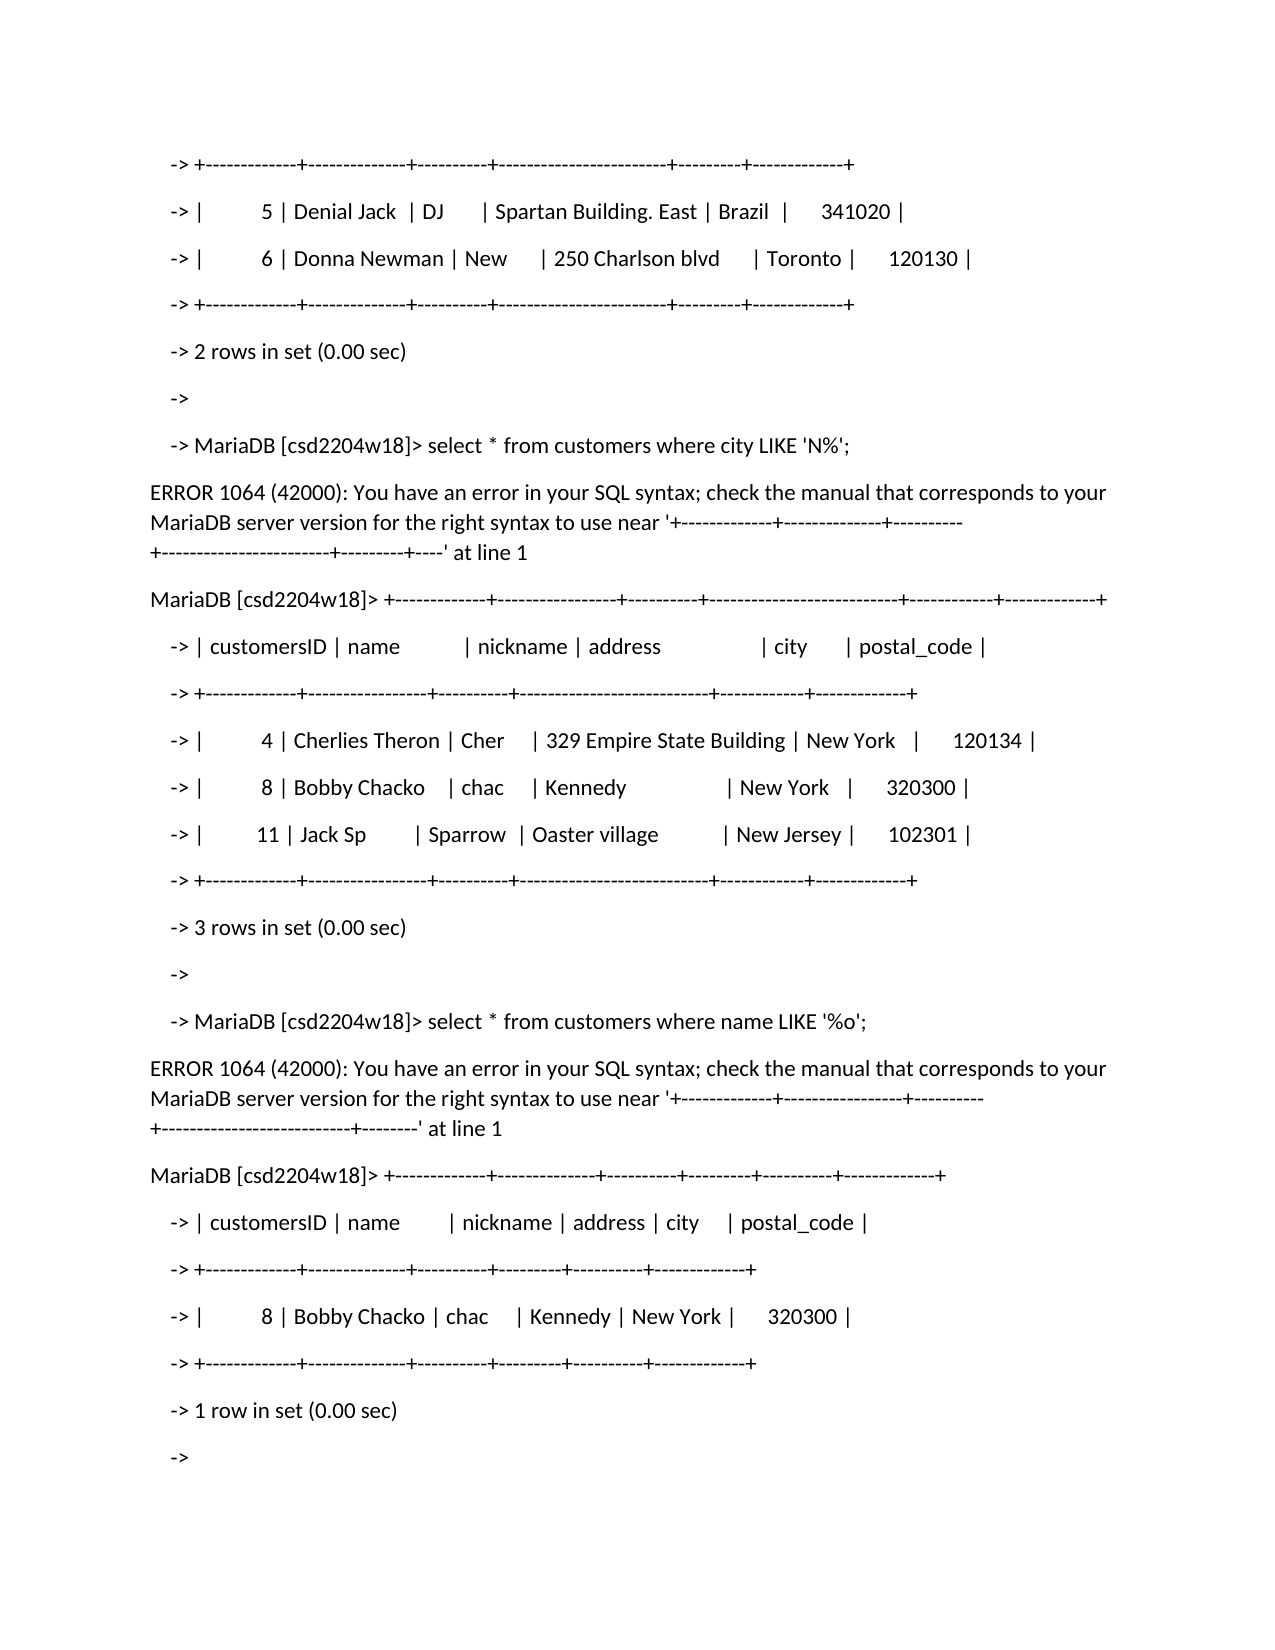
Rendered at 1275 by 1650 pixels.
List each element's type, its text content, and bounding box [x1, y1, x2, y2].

text -> | customersID | name | nickname | address | city | postal_code | [150, 632, 1125, 660]
text -> +-------------+--------------+----------+---------+----------+-------------+ [150, 1349, 1125, 1377]
text MariaDB [csd2204w18]> +-------------+--------------+----------+---------+----------+-------------+ [150, 1161, 1125, 1189]
text -> | customersID | name | nickname | address | city | postal_code | [150, 1208, 1125, 1236]
text -> +-------------+-----------------+----------+---------------------------+------------+-------------+ [150, 679, 1125, 707]
text -> +-------------+--------------+----------+---------+----------+-------------+ [150, 1255, 1125, 1283]
text MariaDB [csd2204w18]> +-------------+-----------------+----------+---------------------------+------------+-------------+ [150, 585, 1125, 613]
text -> | 11 | Jack Sp | Sparrow | Oaster village | New Jersey | 102301 | [150, 820, 1125, 848]
text -> 1 row in set (0.00 sec) [150, 1396, 1125, 1424]
text -> | 8 | Bobby Chacko | chac | Kennedy | New York | 320300 | [150, 1302, 1125, 1330]
text -> [150, 1443, 1125, 1471]
text -> | 5 | Denial Jack | DJ | Spartan Building. East | Brazil | 341020 | [150, 197, 1125, 225]
text ERROR 1064 (42000): You have an error in your SQL syntax; check the manual that corresponds to your MariaDB server version for the right syntax to use near '+-------------+-----------------+----------+---------------------------+--------' at line 1 [150, 1054, 1125, 1143]
text -> +-------------+--------------+----------+------------------------+---------+-------------+ [150, 291, 1125, 319]
text -> 3 rows in set (0.00 sec) [150, 913, 1125, 942]
text -> | 6 | Donna Newman | New | 250 Charlson blvd | Toronto | 120130 | [150, 244, 1125, 272]
text -> | 8 | Bobby Chacko | chac | Kennedy | New York | 320300 | [150, 773, 1125, 801]
text -> [150, 960, 1125, 988]
text -> | 4 | Cherlies Theron | Cher | 329 Empire State Building | New York | 120134 | [150, 726, 1125, 754]
text -> 2 rows in set (0.00 sec) [150, 337, 1125, 366]
text -> [150, 384, 1125, 412]
text -> +-------------+-----------------+----------+---------------------------+------------+-------------+ [150, 867, 1125, 895]
text ERROR 1064 (42000): You have an error in your SQL syntax; check the manual that corresponds to your MariaDB server version for the right syntax to use near '+-------------+--------------+----------+------------------------+---------+----' at line 1 [150, 478, 1125, 567]
text -> +-------------+--------------+----------+------------------------+---------+-------------+ [150, 150, 1125, 178]
text -> MariaDB [csd2204w18]> select * from customers where name LIKE '%o'; [150, 1007, 1125, 1035]
text -> MariaDB [csd2204w18]> select * from customers where city LIKE 'N%'; [150, 431, 1125, 459]
